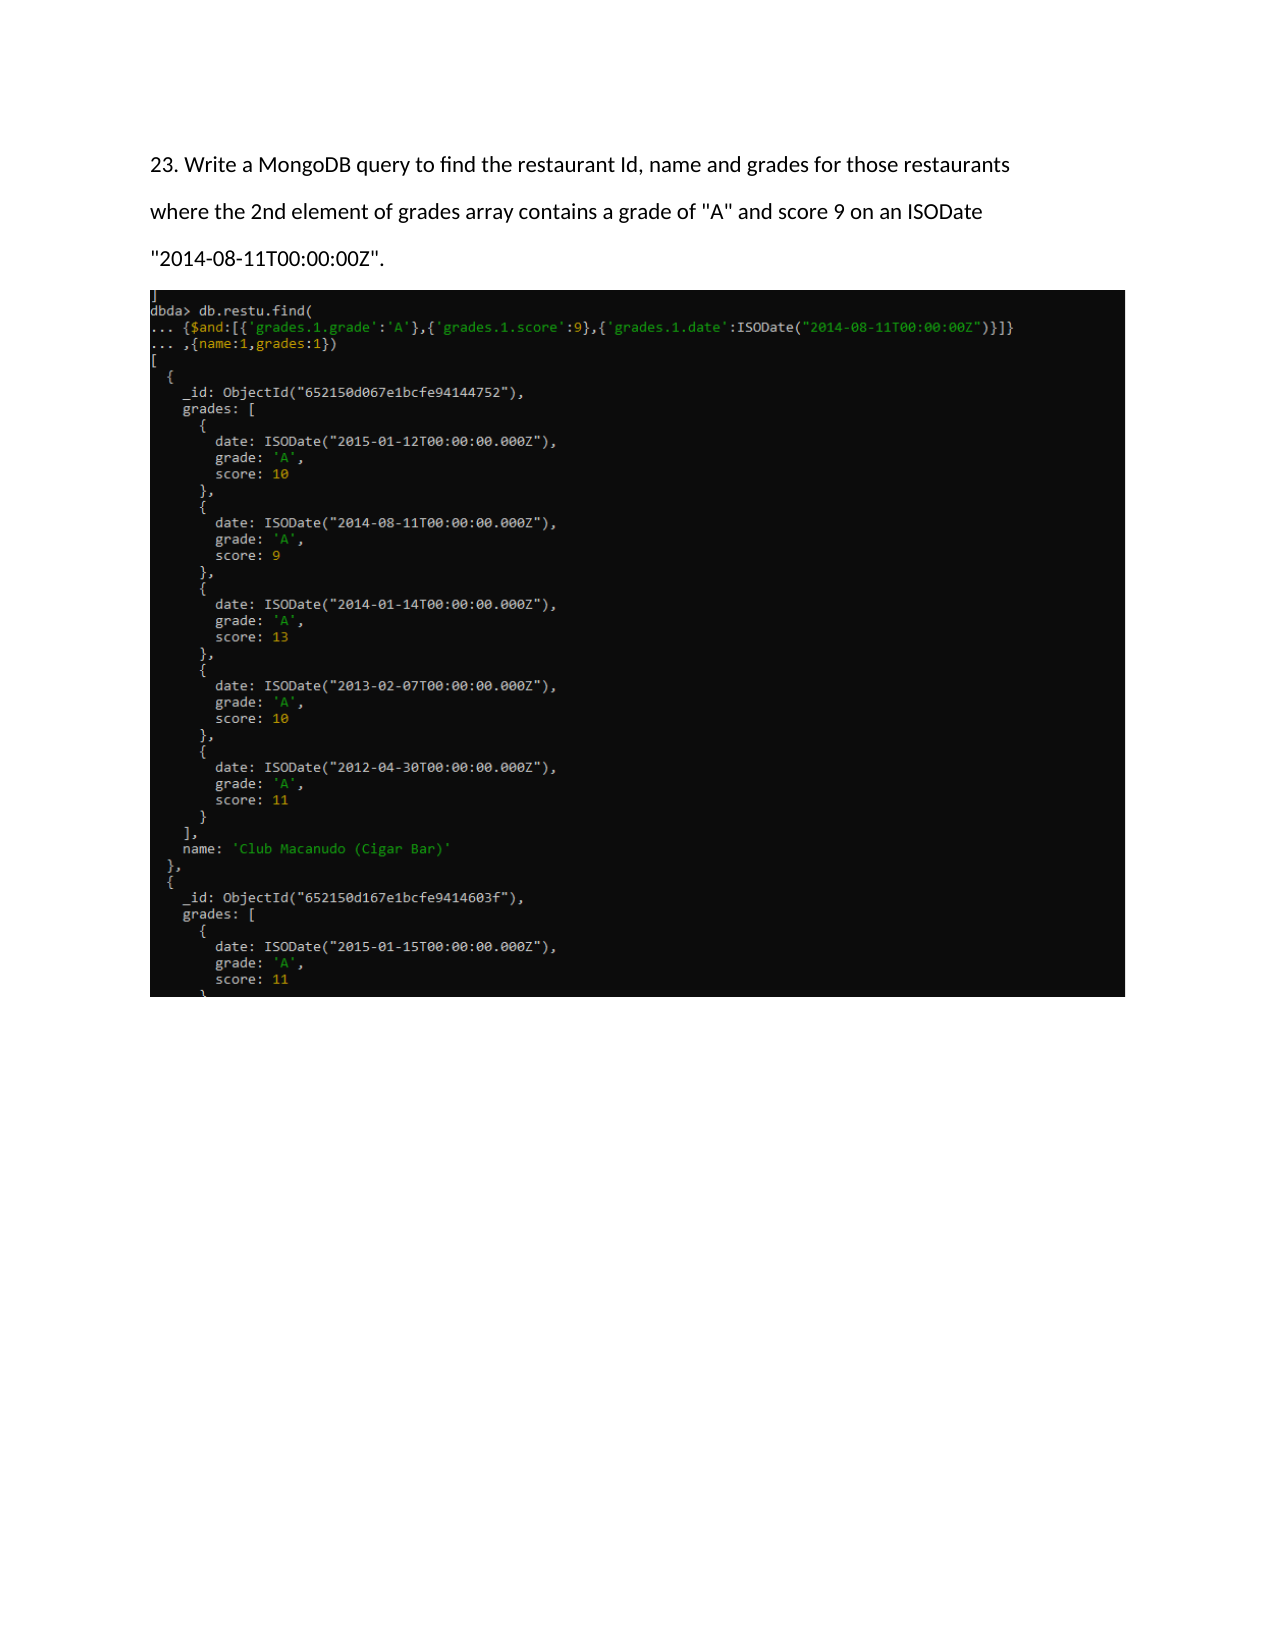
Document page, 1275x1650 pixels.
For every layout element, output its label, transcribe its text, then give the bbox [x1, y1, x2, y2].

text "2014-08-11T00:00:00Z". [150, 244, 1125, 272]
text 23. Write a MongoDB query to find the restaurant Id, name and grades for those restaurants [150, 150, 1125, 178]
text where the 2nd element of grades array contains a grade of "A" and score 9 on an ISODate [150, 197, 1125, 225]
picture [150, 290, 1125, 997]
